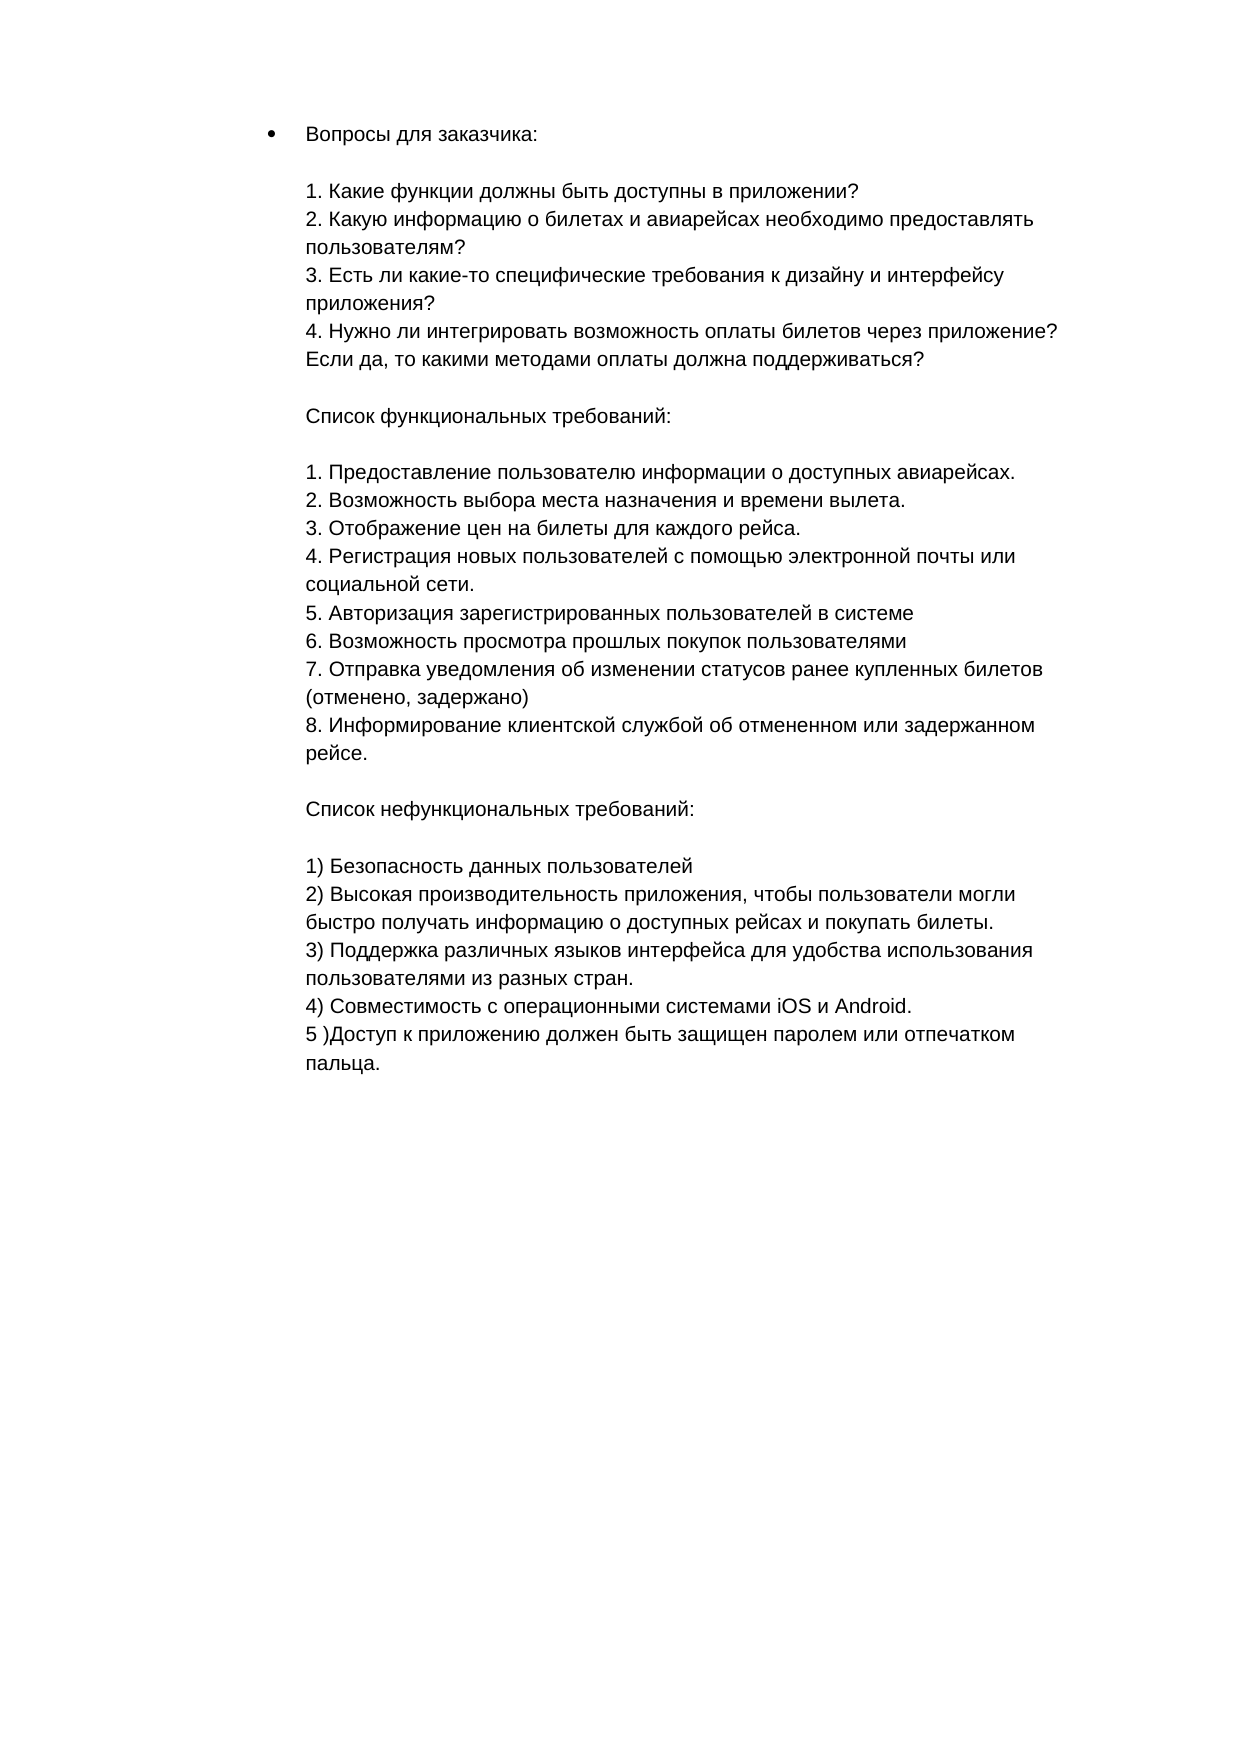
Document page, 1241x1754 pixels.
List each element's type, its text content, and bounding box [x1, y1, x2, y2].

list Вопросы для заказчика: 1. Какие функции должны быть доступны в приложении? 2. Какую информацию о билетах и авиарейсах необходимо предоставлять пользователям? 3. Есть ли какие-то специфические требования к дизайну и интерфейсу приложения? 4. Нужно ли интегрировать возможность оплаты билетов через приложение? Если да, то какими методами оплаты должна поддерживаться? Список функциональных требований: 1. Предоставление пользователю информации о доступных авиарейсах. 2. Возможность выбора места назначения и времени вылета. 3. Отображение цен на билеты для каждого рейса. 4. Регистрация новых пользователей с помощью электронной почты или социальной сети. 5. Авторизация зарегистрированных пользователей в системе 6. Возможность просмотра прошлых покупок пользователями 7. Отправка уведомления об изменении статусов ранее купленных билетов (отменено, задержано) 8. Информирование клиентской службой об отмененном или задержанном рейсе. Список нефункциональных требований: 1) Безопасность данных пользователей 2) Высокая производительность приложения, чтобы пользователи могли быстро получать информацию о доступных рейсах и покупать билеты. 3) Поддержка различных языков интерфейса для удобства использования пользователями из разных стран. 4) Совместимость с операционными системами iOS и Android. 5 )Доступ к приложению должен быть защищен паролем или отпечатком пальца. [268, 118, 1069, 1074]
